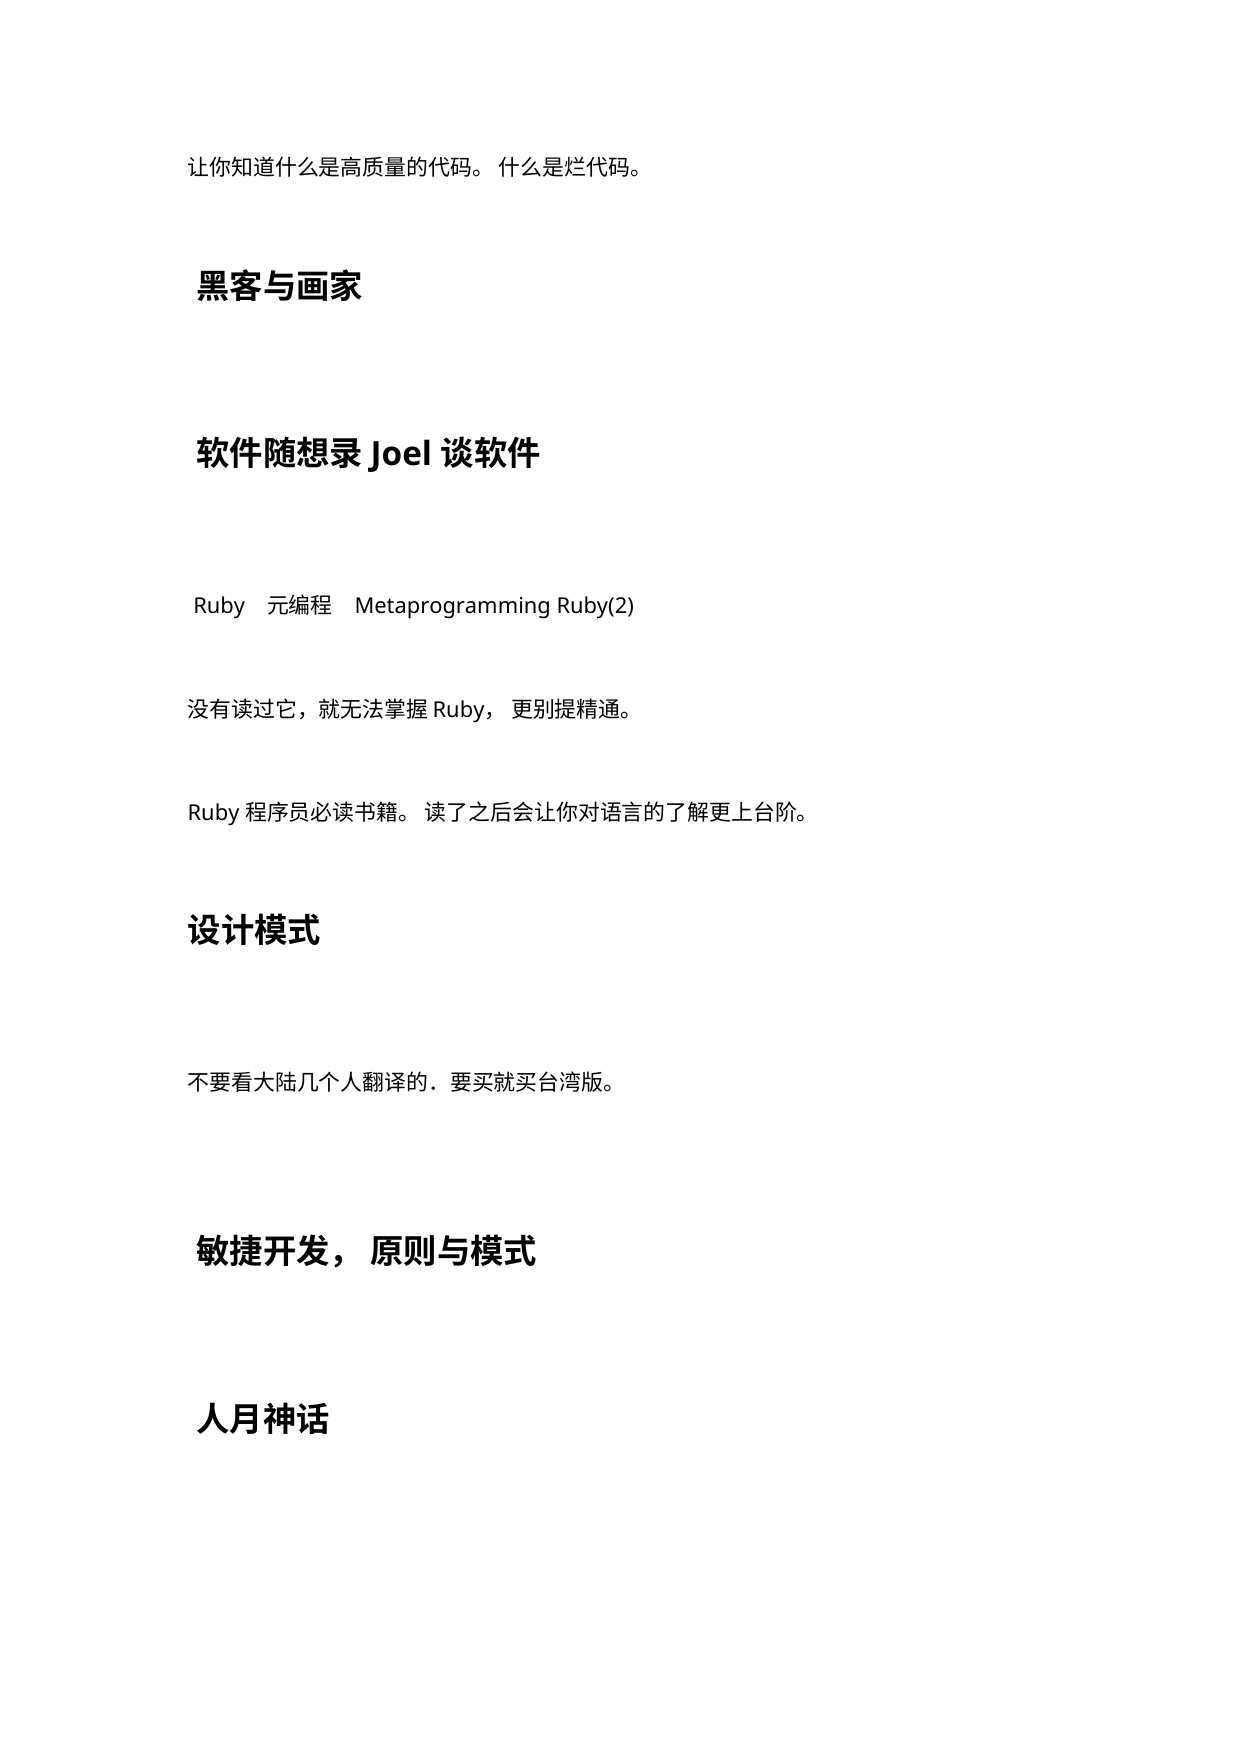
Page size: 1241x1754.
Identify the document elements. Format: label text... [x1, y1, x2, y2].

subtitle 人月神话 [187, 1393, 1053, 1441]
text 不要看大陆几个人翻译的．要买就买台湾版。 [187, 1065, 1053, 1097]
subtitle 软件随想录 Joel 谈软件 [187, 427, 1053, 475]
text Ruby 程序员必读书籍。 读了之后会让你对语言的了解更上台阶。 [187, 795, 1053, 827]
subtitle 敏捷开发， 原则与模式 [187, 1225, 1053, 1273]
subtitle 黑客与画家 [187, 259, 1053, 308]
text 没有读过它，就无法掌握Ruby， 更别提精通。 [187, 692, 1053, 723]
subtitle 设计模式 [187, 904, 1053, 952]
text Ruby 元编程 Metaprogramming Ruby(2) [187, 588, 1053, 620]
text 让你知道什么是高质量的代码。 什么是烂代码。 [187, 150, 1053, 182]
